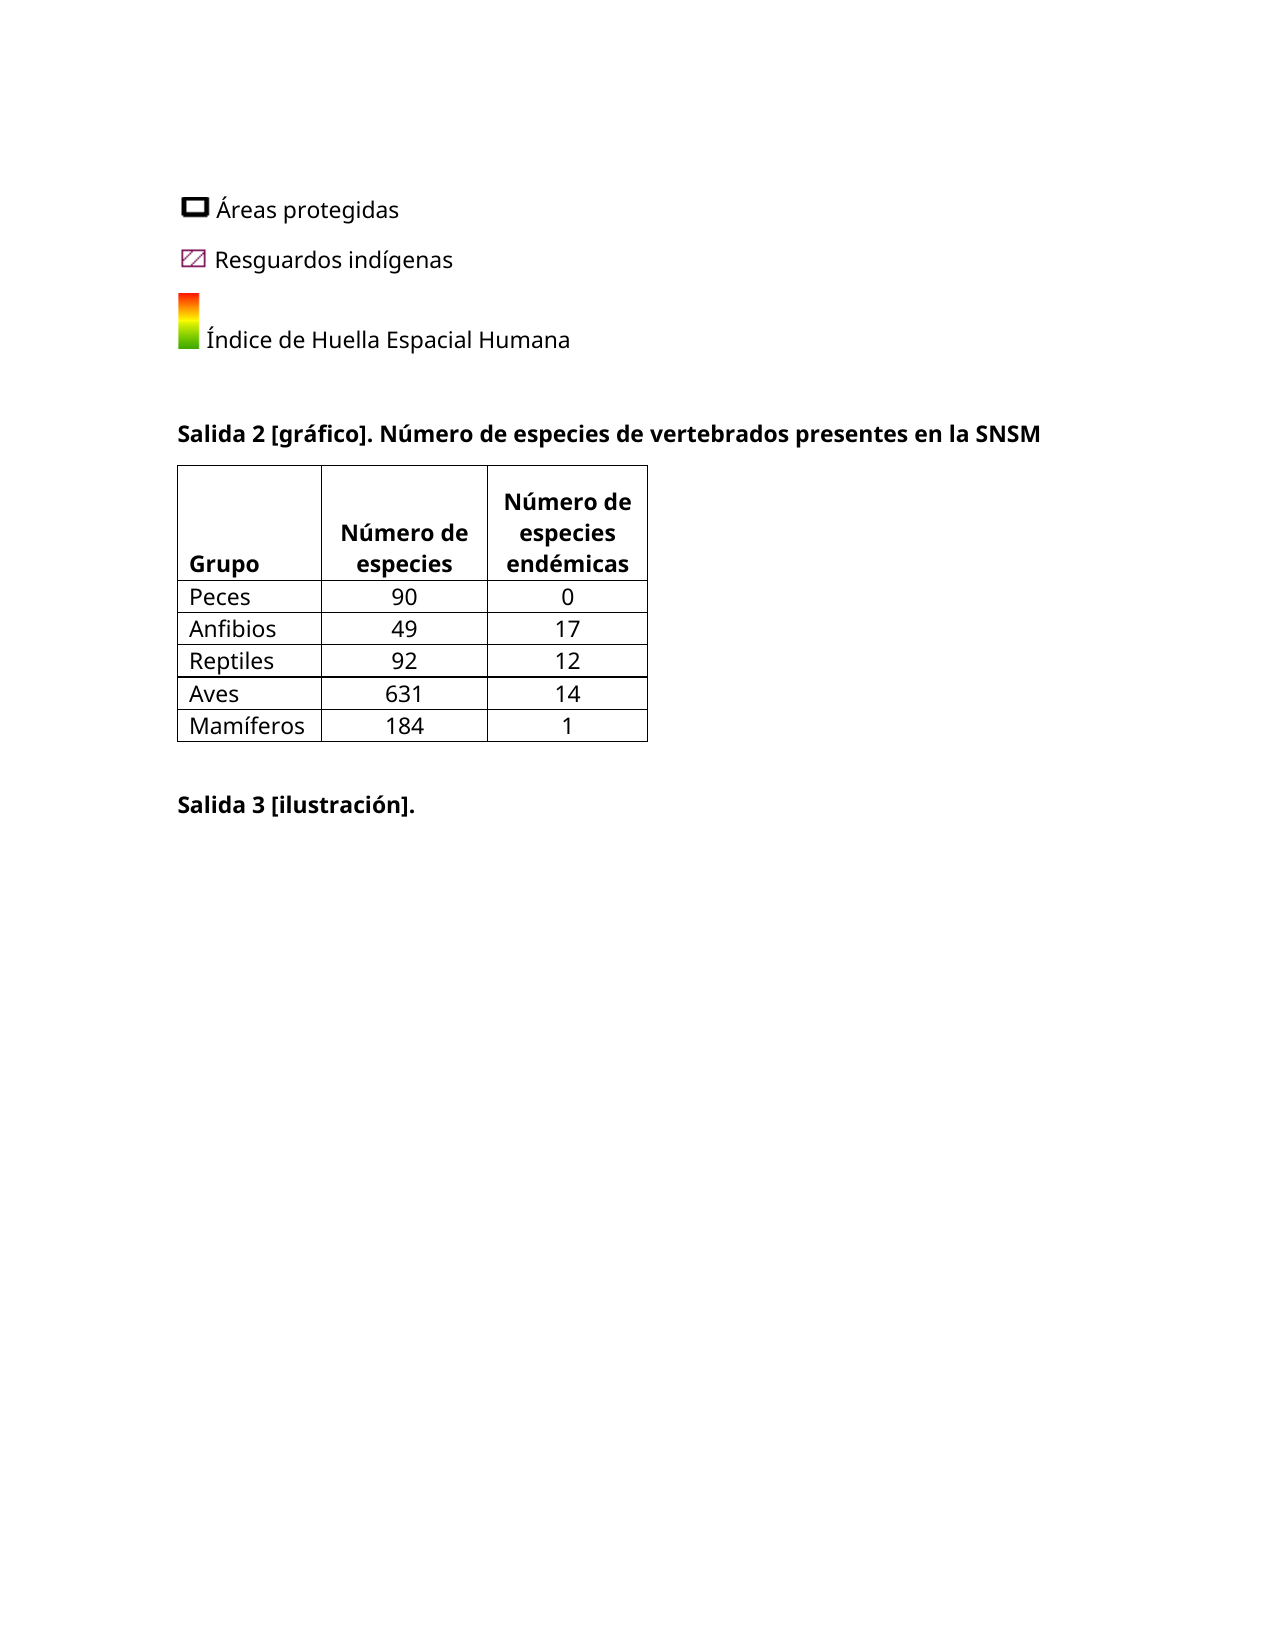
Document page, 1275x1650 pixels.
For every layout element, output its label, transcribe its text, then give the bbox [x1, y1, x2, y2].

table_cell 12 [488, 645, 647, 676]
table_header Grupo [178, 466, 321, 579]
text Índice de Huella Espacial Humana [177, 294, 1098, 355]
picture [177, 197, 210, 219]
picture [177, 293, 201, 349]
table_cell 14 [488, 678, 647, 709]
table_cell Reptiles [178, 645, 321, 676]
text Salida 3 [ilustración]. [177, 789, 1098, 820]
text Resguardos indígenas [177, 244, 1098, 278]
table_cell 90 [322, 581, 487, 612]
table_cell 17 [488, 613, 647, 644]
table_cell Mamíferos [178, 710, 321, 741]
table_header Número de especies [322, 466, 487, 579]
text Áreas protegidas [177, 194, 1098, 228]
table_cell Peces [178, 581, 321, 612]
table_cell 184 [322, 710, 487, 741]
table_cell 49 [322, 613, 487, 644]
text Salida 2 [gráfico]. Número de especies de vertebrados presentes en la SNSM [177, 418, 1098, 449]
picture [177, 245, 209, 269]
table_header Número de especies endémicas [488, 466, 647, 579]
table_cell 92 [322, 645, 487, 676]
table_cell 631 [322, 678, 487, 709]
table_cell Anfibios [178, 613, 321, 644]
table_cell Aves [178, 678, 321, 709]
table_cell 1 [488, 710, 647, 741]
table_cell 0 [488, 581, 647, 612]
